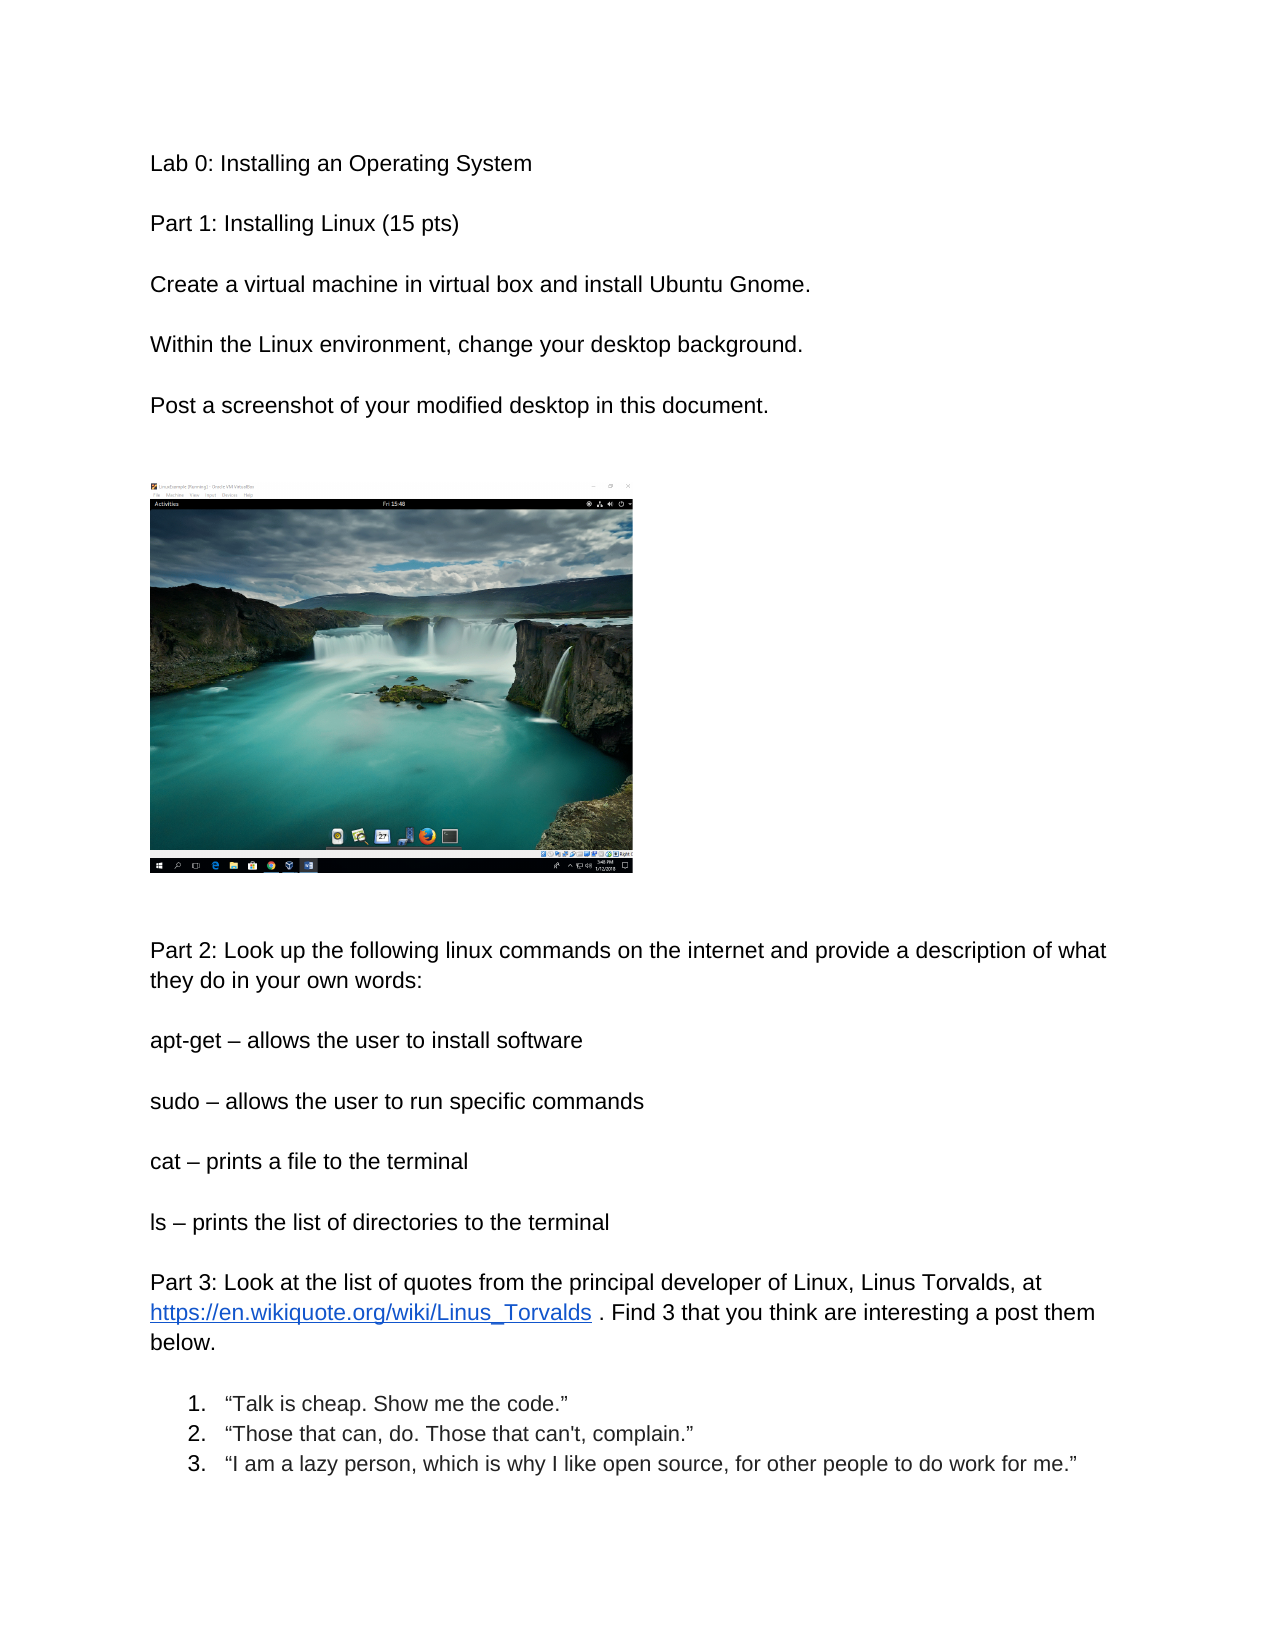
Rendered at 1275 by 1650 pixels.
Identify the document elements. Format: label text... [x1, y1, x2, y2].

text cat – prints a file to the terminal [150, 1148, 1125, 1174]
text Part 2: Look up the following linux commands on the internet and provide a description of what they do in your own words: [150, 937, 1125, 993]
list “Talk is cheap. Show me the code.” [187, 1390, 1125, 1416]
text Create a virtual machine in virtual box and install Ubuntu Gnome. [150, 271, 1125, 297]
text Lab 0: Installing an Operating System [150, 150, 1125, 176]
list “I am a lazy person, which is why I like open source, for other people to do work for me.” [187, 1450, 1125, 1476]
text ls – prints the list of directories to the terminal [150, 1208, 1125, 1265]
text apt-get – allows the user to install software [150, 1027, 1125, 1053]
list “Those that can, do. Those that can't, complain.” [187, 1420, 1125, 1446]
picture [150, 482, 633, 873]
text Part 1: Installing Linux (15 pts) [150, 210, 1125, 237]
text Within the Linux environment, change your desktop background. Post a screenshot of your modified desktop in this document. [150, 331, 1125, 418]
text sudo – allows the user to run specific commands [150, 1088, 1125, 1114]
text Part 3: Look at the list of quotes from the principal developer of Linux, Linus Torvalds, at https://en.wikiquote.org/wiki/Linus_Torvalds . Find 3 that you think are interesting a post them below. [150, 1269, 1125, 1356]
